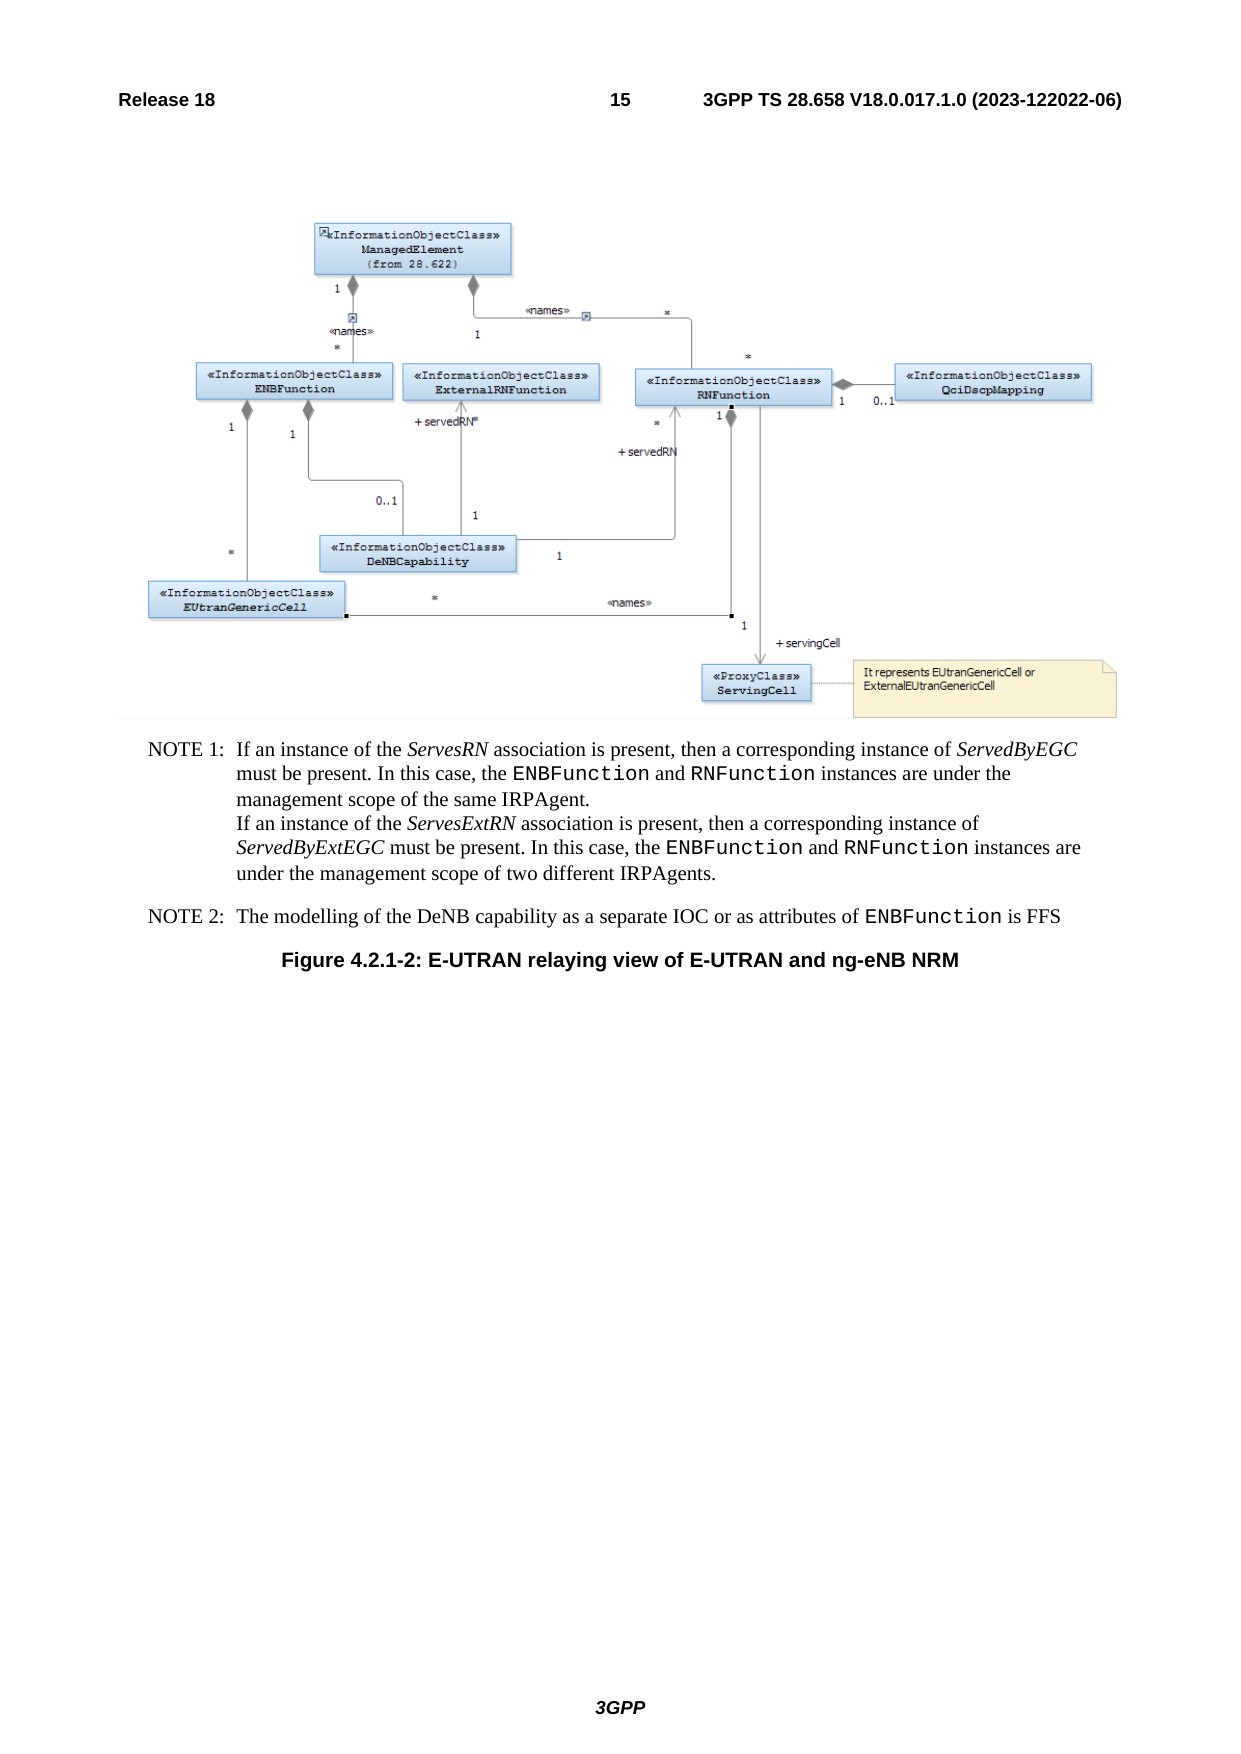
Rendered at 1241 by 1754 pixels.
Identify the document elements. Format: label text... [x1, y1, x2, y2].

text Figure 4.2.1-2: E-UTRAN relaying view of E-UTRAN and ng-eNB NRM [118, 948, 1122, 972]
text NOTE 1: If an instance of the ServesRN association is present, then a corresponding instance of ServedByEGC must be present. In this case, the ENBFunction and RNFunction instances are under the management scope of the same IRPAgent. If an instance of the ServesExtRN association is present, then a corresponding instance of ServedByExtEGC must be present. In this case, the ENBFunction and RNFunction instances are under the management scope of two different IRPAgents. [148, 737, 1122, 885]
text NOTE 2: The modelling of the DeNB capability as a separate IOC or as attributes of ENBFunction is FFS [148, 904, 1122, 929]
picture [118, 201, 1122, 719]
